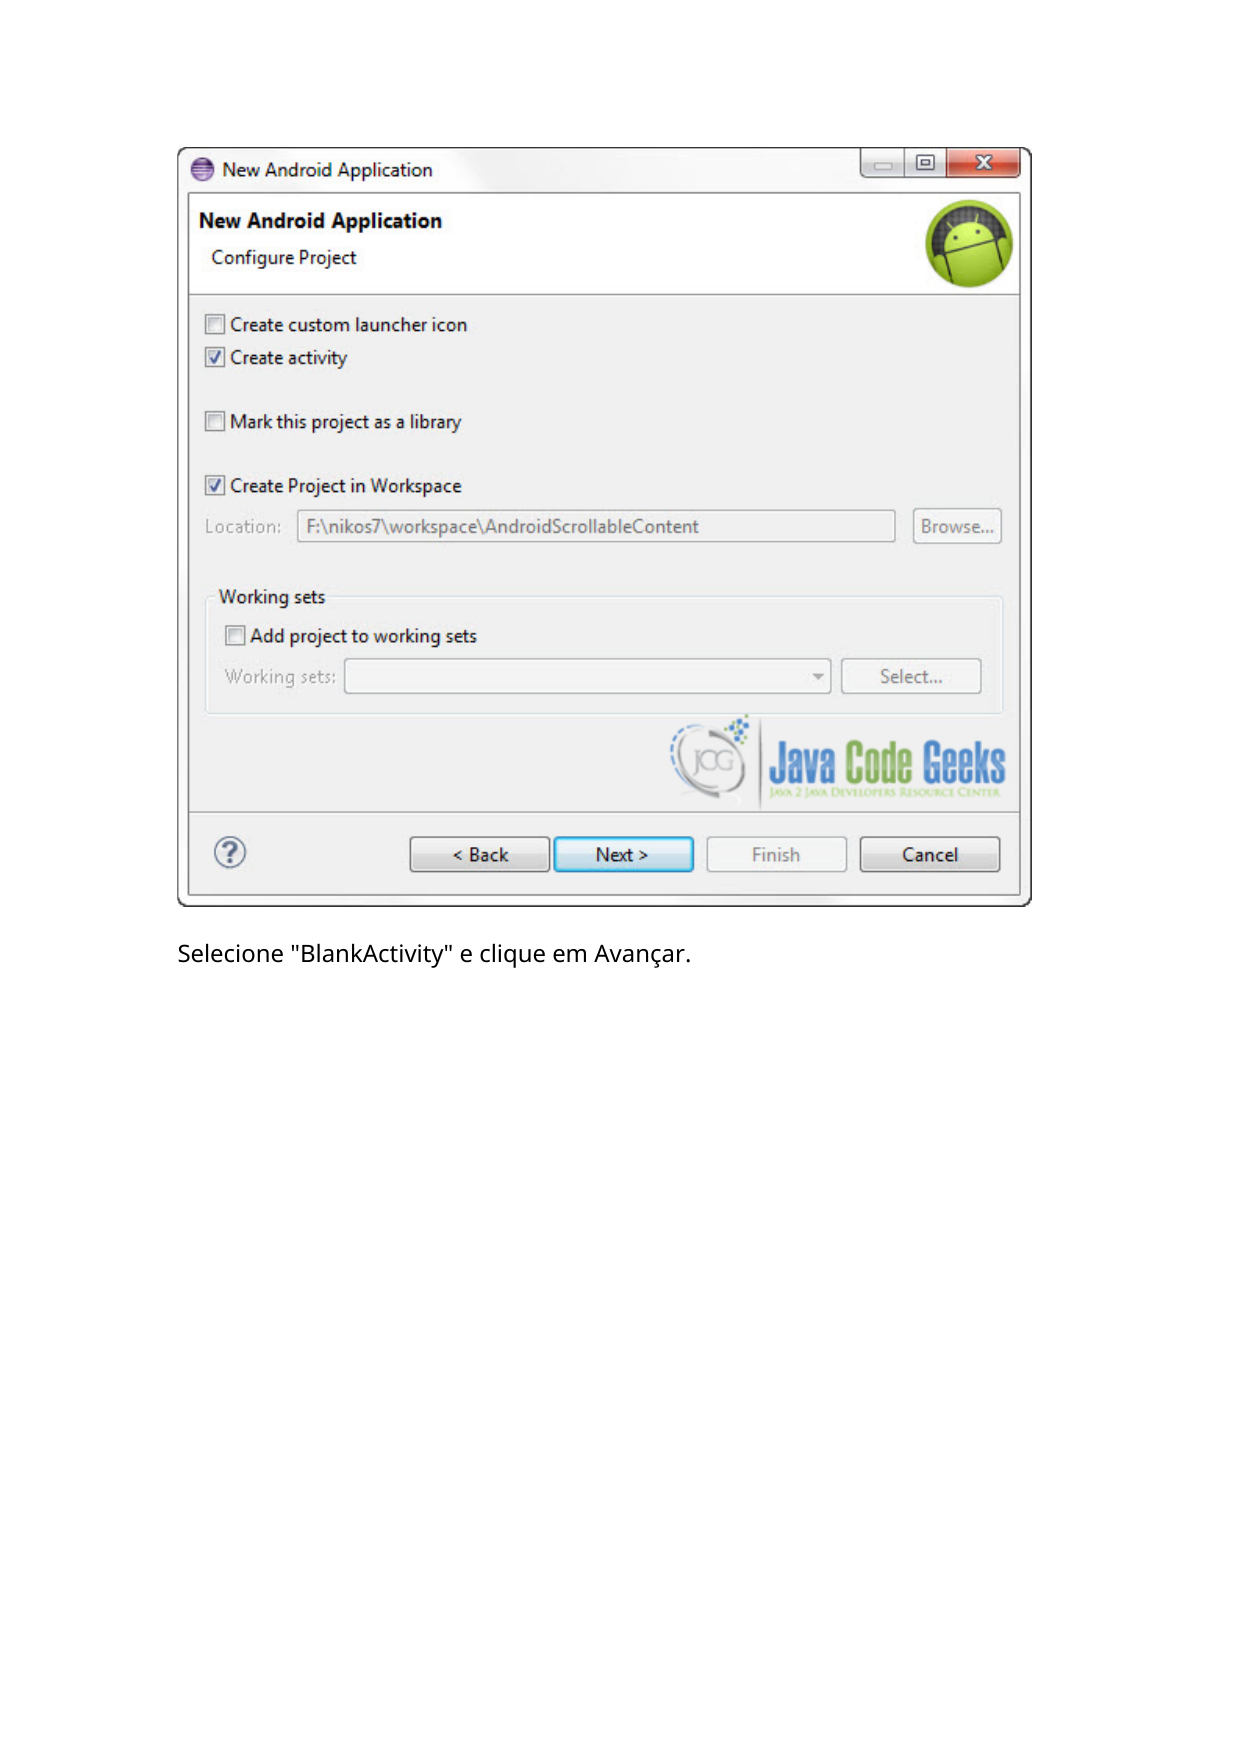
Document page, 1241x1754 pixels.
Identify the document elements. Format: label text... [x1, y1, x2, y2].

picture [177, 147, 1032, 907]
text Selecione "BlankActivity" e clique em Avançar. [177, 937, 1063, 969]
